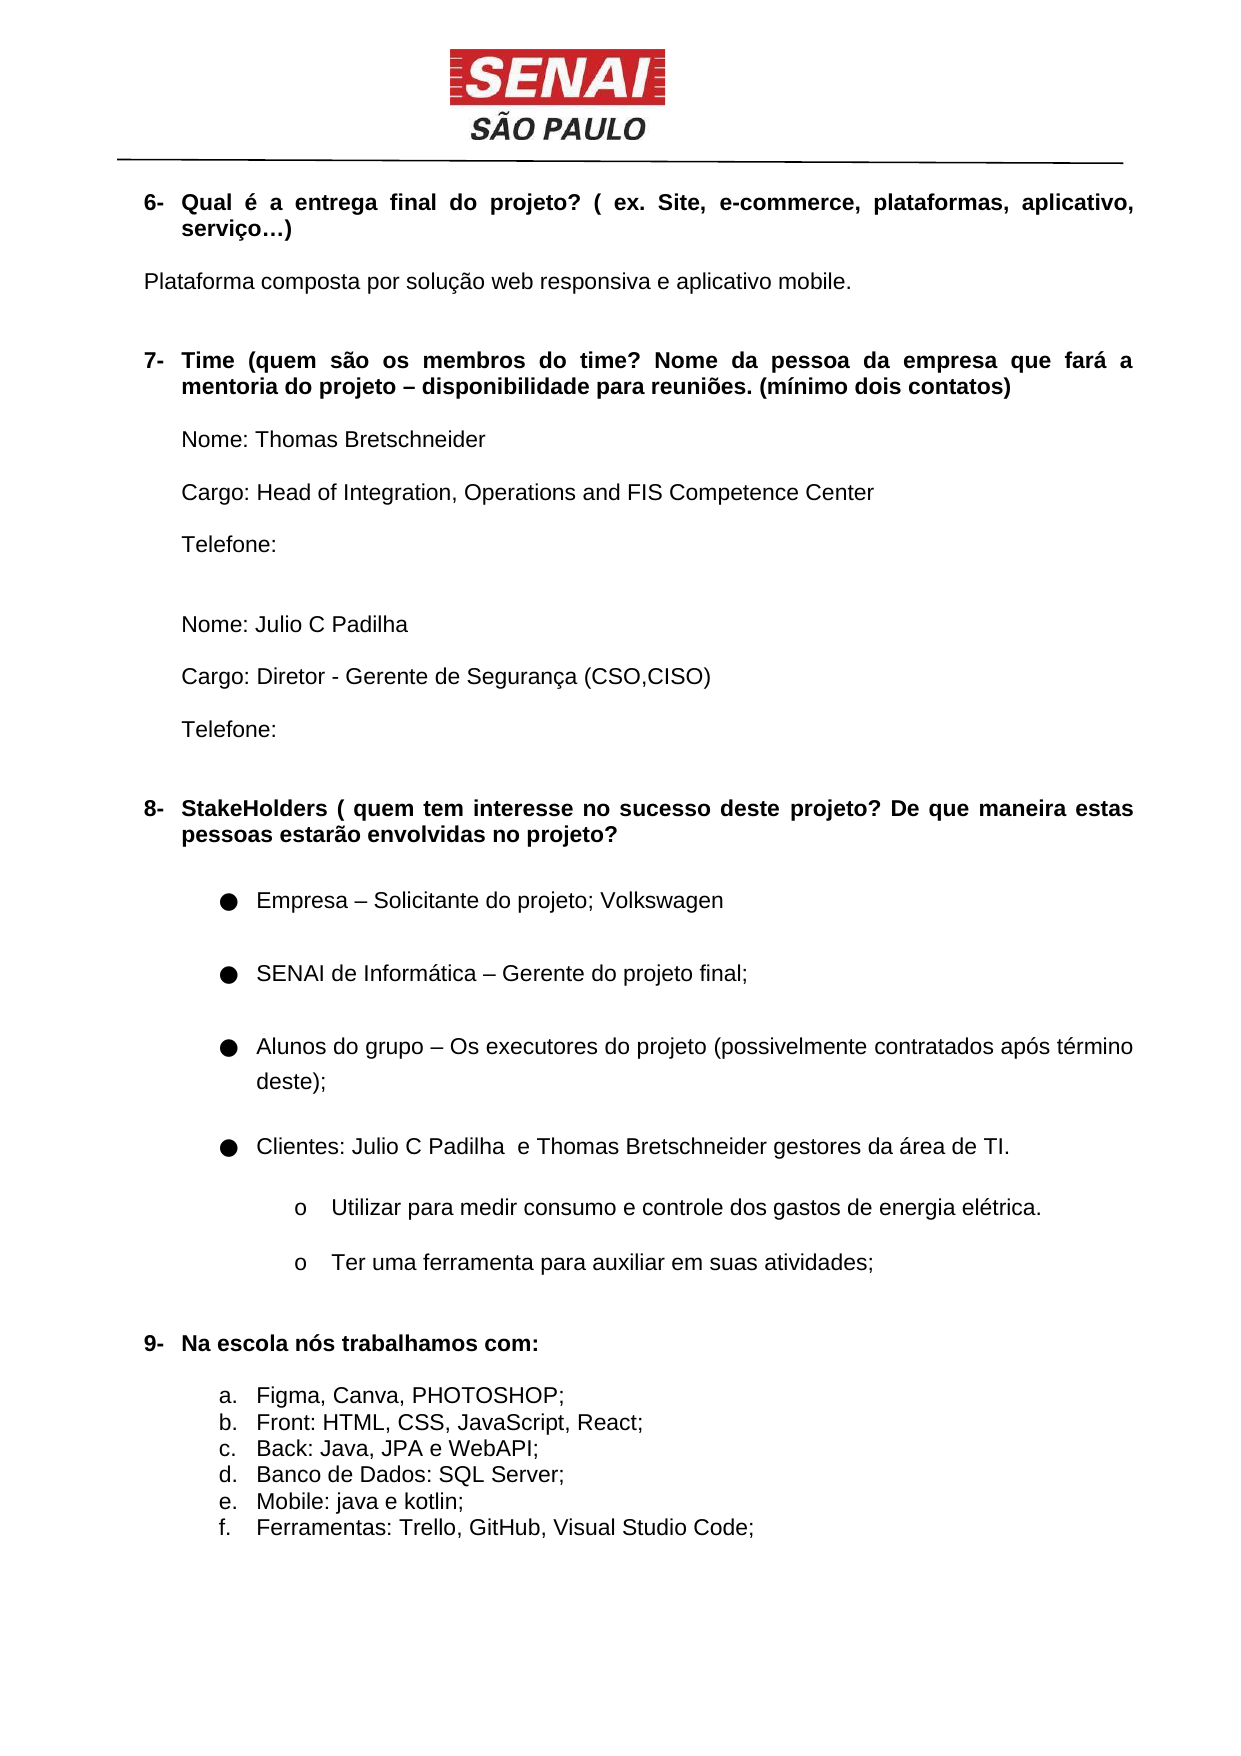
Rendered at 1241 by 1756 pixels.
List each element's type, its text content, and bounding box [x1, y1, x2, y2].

list Na escola nós trabalhamos com: [144, 1329, 1134, 1356]
list Ter uma ferramenta para auxiliar em suas atividades; [294, 1248, 1134, 1277]
list Qual é a entrega final do projeto? ( ex. Site, e-commerce, plataformas, aplicativo, serviço…) [144, 189, 1134, 242]
text Telefone: [181, 531, 1134, 558]
list Front: HTML, CSS, JavaScript, React; [219, 1408, 1134, 1435]
text Nome: Julio C Padilha [181, 611, 1134, 637]
list Mobile: java e kotlin; [219, 1488, 1134, 1514]
text Plataforma composta por solução web responsiva e aplicativo mobile. [144, 268, 1134, 294]
list Utilizar para medir consumo e controle dos gastos de energia elétrica. [294, 1194, 1134, 1222]
list Banco de Dados: SQL Server; [219, 1461, 1134, 1488]
list SENAI de Informática – Gerente do projeto final; [219, 947, 1134, 994]
list Time (quem são os membros do time? Nome da pessoa da empresa que fará a mentoria do projeto – disponibilidade para reuniões. (mínimo dois contatos) [144, 347, 1134, 400]
list Alunos do grupo – Os executores do projeto (possivelmente contratados após término deste); [219, 1021, 1134, 1094]
list Clientes: Julio C Padilha e Thomas Bretschneider gestores da área de TI. [219, 1120, 1134, 1167]
list Empresa – Solicitante do projeto; Volkswagen [219, 874, 1134, 921]
list Ferramentas: Trello, GitHub, Visual Studio Code; [219, 1514, 1134, 1540]
text Cargo: Head of Integration, Operations and FIS Competence Center [181, 479, 1134, 505]
text Nome: Thomas Bretschneider [181, 426, 1134, 452]
list StakeHolders ( quem tem interesse no sucesso deste projeto? De que maneira estas pessoas estarão envolvidas no projeto? [144, 795, 1134, 848]
list Back: Java, JPA e WebAPI; [219, 1435, 1134, 1461]
list Figma, Canva, PHOTOSHOP; [219, 1382, 1134, 1408]
text Telefone: [181, 716, 1134, 742]
text Cargo: Diretor - Gerente de Segurança (CSO,CISO) [181, 663, 1134, 689]
picture [450, 49, 665, 140]
